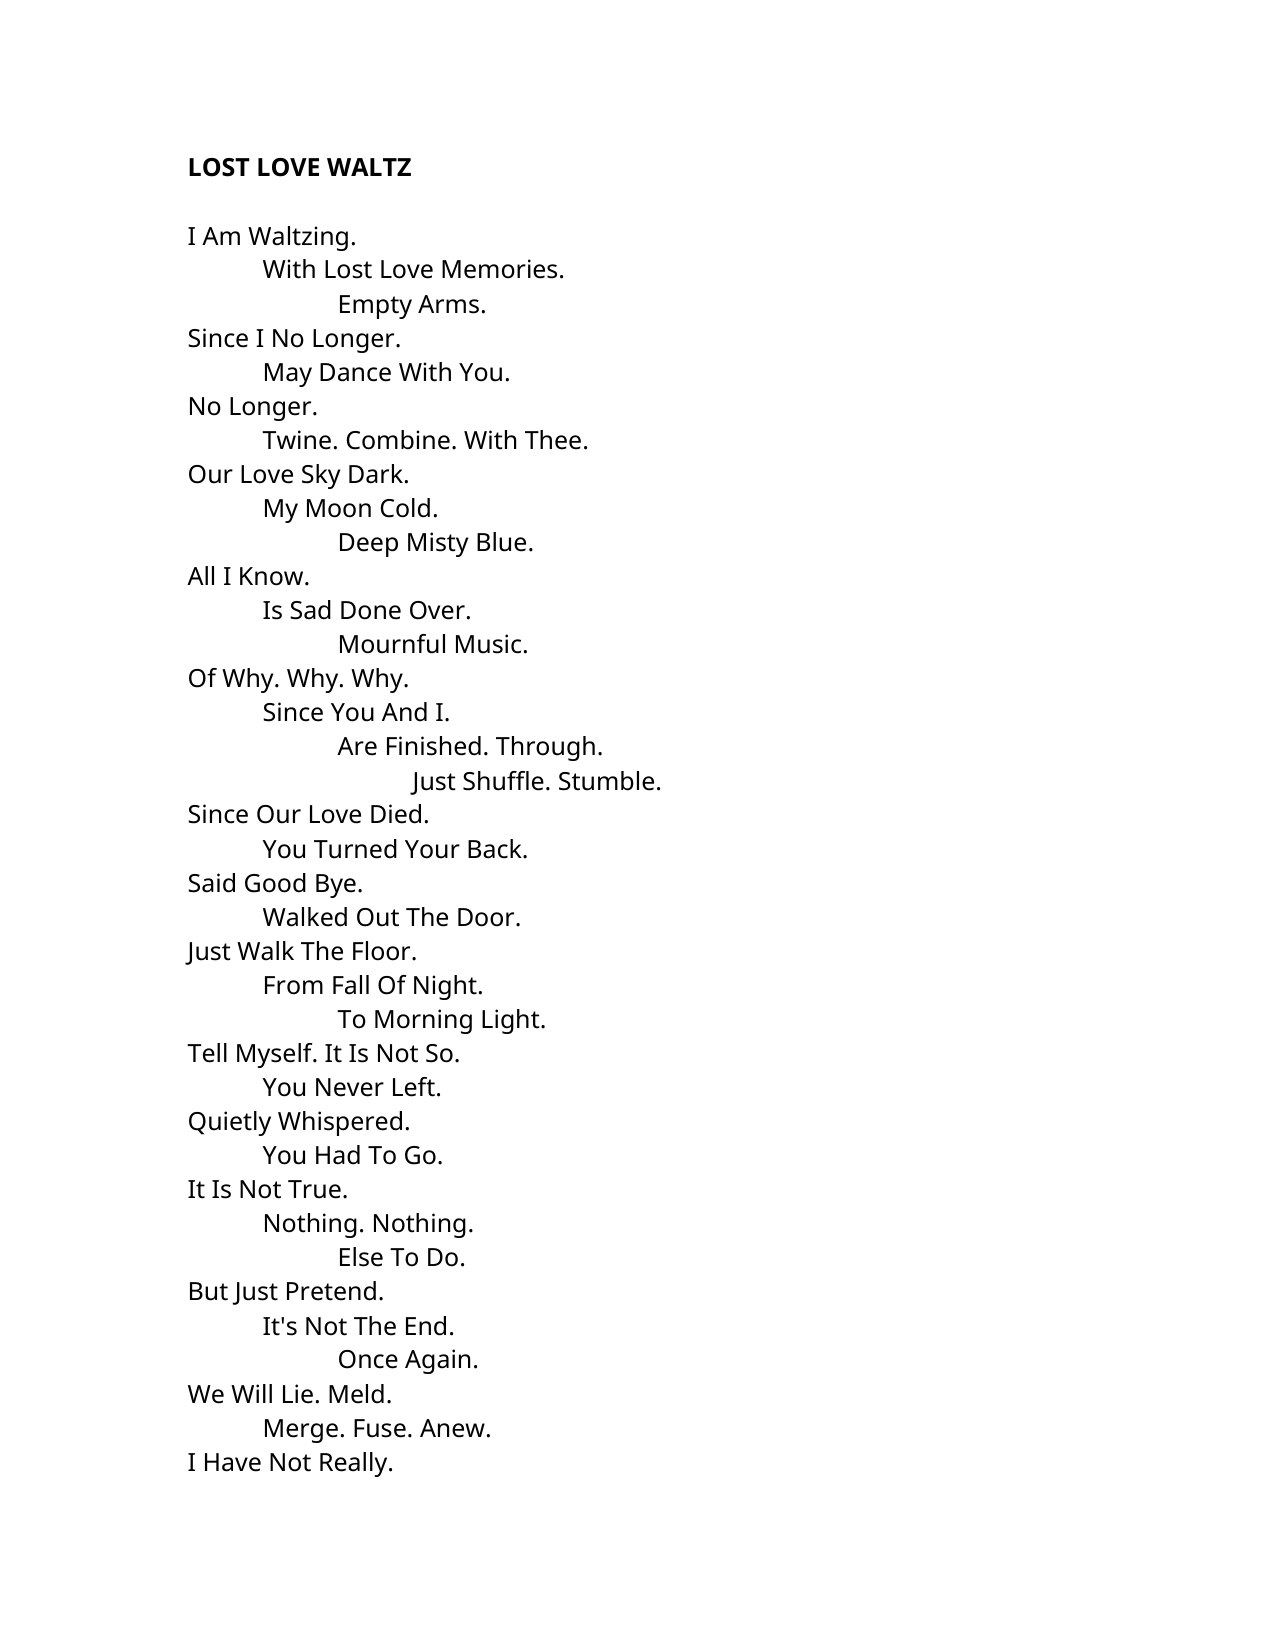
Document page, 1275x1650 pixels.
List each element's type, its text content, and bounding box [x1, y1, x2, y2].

text Our Love Sky Dark. [187, 457, 1087, 491]
text From Fall Of Night. [187, 967, 1087, 1002]
text I Have Not Really. [187, 1444, 1087, 1478]
text But Just Pretend. [187, 1274, 1087, 1308]
text Merge. Fuse. Anew. [187, 1410, 1087, 1444]
text You Turned Your Back. [187, 831, 1087, 865]
text Deep Misty Blue. [262, 525, 1087, 559]
text Once Again. [262, 1342, 1087, 1376]
text All I Know. [187, 559, 1087, 593]
text Since I No Longer. [187, 320, 1087, 354]
text It Is Not True. [187, 1172, 1087, 1206]
text Are Finished. Through. [262, 729, 1087, 763]
text To Morning Light. [262, 1002, 1087, 1036]
text Tell Myself. It Is Not So. [187, 1036, 1087, 1070]
text Nothing. Nothing. [187, 1206, 1087, 1240]
text Just Walk The Floor. [187, 933, 1087, 967]
text Twine. Combine. With Thee. [187, 422, 1087, 457]
text You Never Left. [187, 1070, 1087, 1104]
text You Had To Go. [187, 1138, 1087, 1172]
text With Lost Love Memories. [187, 252, 1087, 286]
text Walked Out The Door. [187, 899, 1087, 933]
text No Longer. [187, 388, 1087, 422]
text It's Not The End. [187, 1308, 1087, 1342]
text We Will Lie. Meld. [187, 1376, 1087, 1410]
text Just Shuffle. Stumble. [337, 763, 1087, 797]
text Said Good Bye. [187, 865, 1087, 899]
text Is Sad Done Over. [187, 593, 1087, 627]
text My Moon Cold. [187, 491, 1087, 525]
text May Dance With You. [187, 354, 1087, 388]
text Since You And I. [187, 695, 1087, 729]
text I Am Waltzing. [187, 218, 1087, 252]
text Quietly Whispered. [187, 1104, 1087, 1138]
text Else To Do. [262, 1240, 1087, 1274]
text Mournful Music. [262, 627, 1087, 661]
text Of Why. Why. Why. [187, 661, 1087, 695]
text Empty Arms. [262, 286, 1087, 320]
text Since Our Love Died. [187, 797, 1087, 831]
text LOST LOVE WALTZ [187, 150, 1087, 184]
